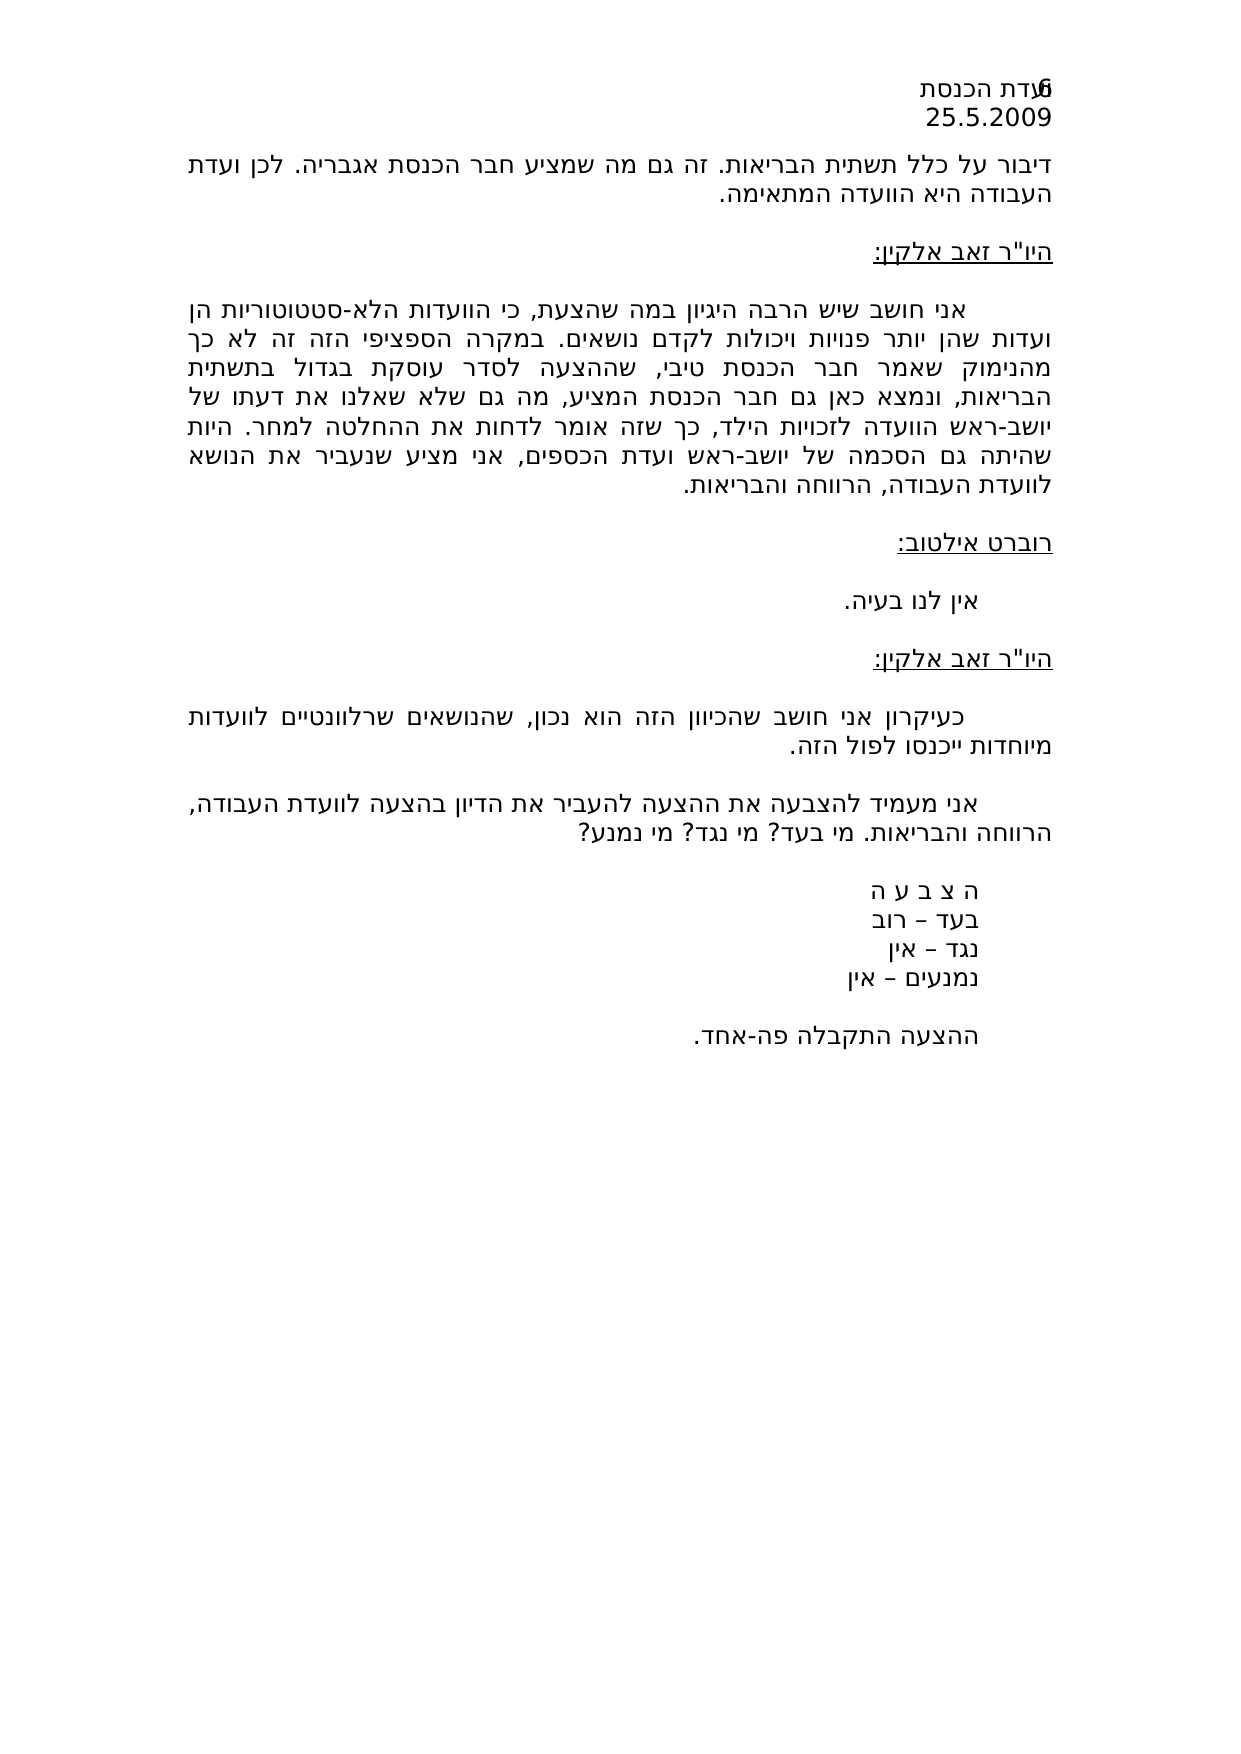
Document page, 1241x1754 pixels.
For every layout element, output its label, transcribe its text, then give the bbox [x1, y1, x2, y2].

text אני חושב שיש הרבה היגיון במה שהצעת, כי הוועדות הלא-סטטוטוריות הן ועדות שהן יותר פנויות ויכולות לקדם נושאים. במקרה הספציפי הזה זה לא כך מהנימוק שאמר חבר הכנסת טיבי, שההצעה לסדר עוסקת בגדול בתשתית הבריאות, ונמצא כאן גם חבר הכנסת המציע, מה גם שלא שאלנו את דעתו של יושב-ראש הוועדה לזכויות הילד, כך שזה אומר לדחות את ההחלטה למחר. היות שהיתה גם הסכמה של יושב-ראש ועדת הכספים, אני מציע שנעביר את הנושא לוועדת העבודה, הרווחה והבריאות. [187, 295, 1053, 499]
text נמנעים – אין [187, 963, 1053, 992]
text נגד – אין [187, 934, 1053, 963]
text אני מעמיד להצבעה את ההצעה להעביר את הדיון בהצעה לוועדת העבודה, הרווחה והבריאות. מי בעד? מי נגד? מי נמנע? [187, 789, 1053, 847]
text בעד – רוב [187, 905, 1053, 934]
text רוברט אילטוב: [187, 528, 1053, 557]
text ה צ ב ע ה [187, 876, 1053, 905]
text כעיקרון אני חושב שהכיוון הזה הוא נכון, שהנושאים שרלוונטיים לוועדות מיוחדות ייכנסו לפול הזה. [187, 702, 1053, 760]
text אין לנו בעיה. [187, 586, 1053, 615]
text ההצעה התקבלה פה-אחד. [187, 1021, 1053, 1050]
text היו"ר זאב אלקין: [187, 644, 1053, 673]
text היו"ר זאב אלקין: [187, 237, 1053, 266]
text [187, 150, 1053, 208]
